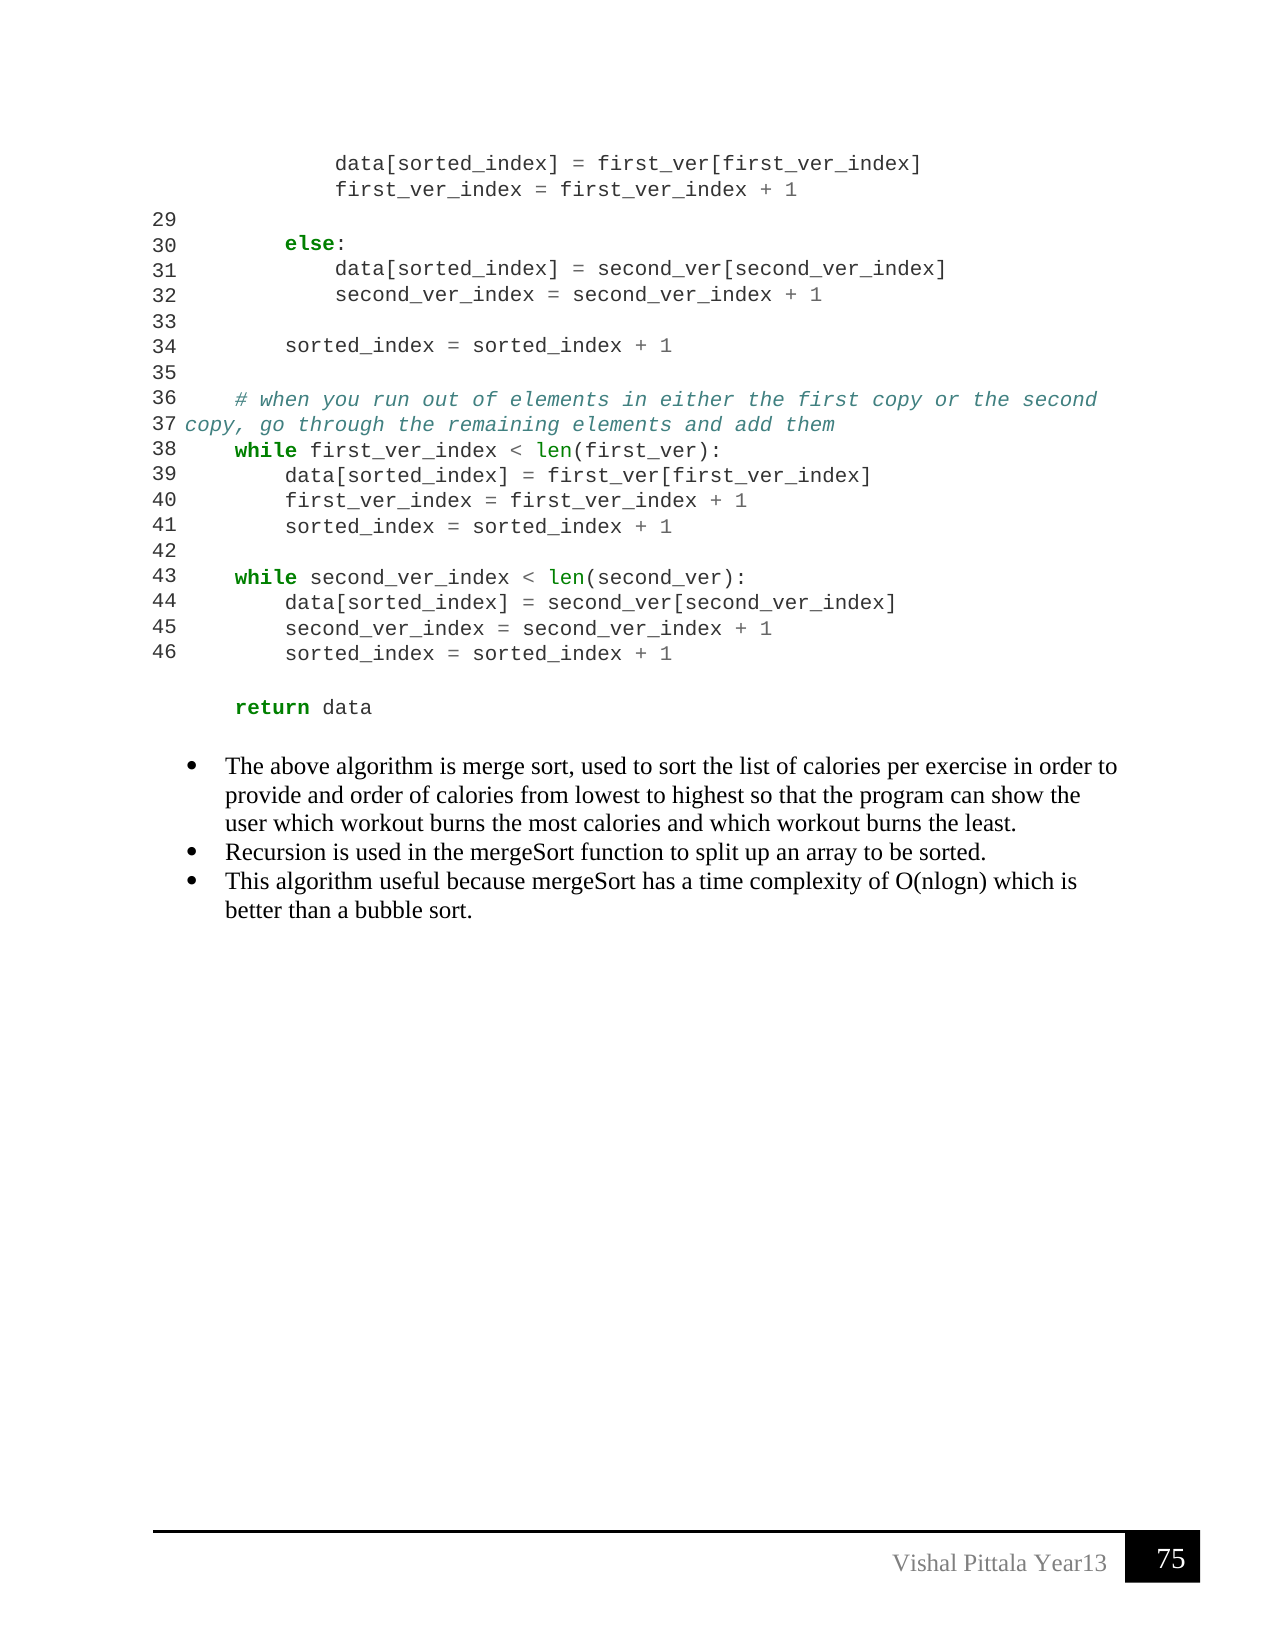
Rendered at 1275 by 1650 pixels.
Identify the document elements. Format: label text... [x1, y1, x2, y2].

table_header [183, 150, 1125, 722]
list This algorithm useful because mergeSort has a time complexity of O(nlogn) which is better than a bubble sort. [187, 866, 1125, 923]
list Recursion is used in the mergeSort function to split up an array to be sorted. [187, 837, 1125, 866]
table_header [150, 150, 183, 722]
list The above algorithm is merge sort, used to sort the list of calories per exercise in order to provide and order of calories from lowest to highest so that the program can show the user which workout burns the most calories and which workout burns the least. [187, 751, 1125, 837]
